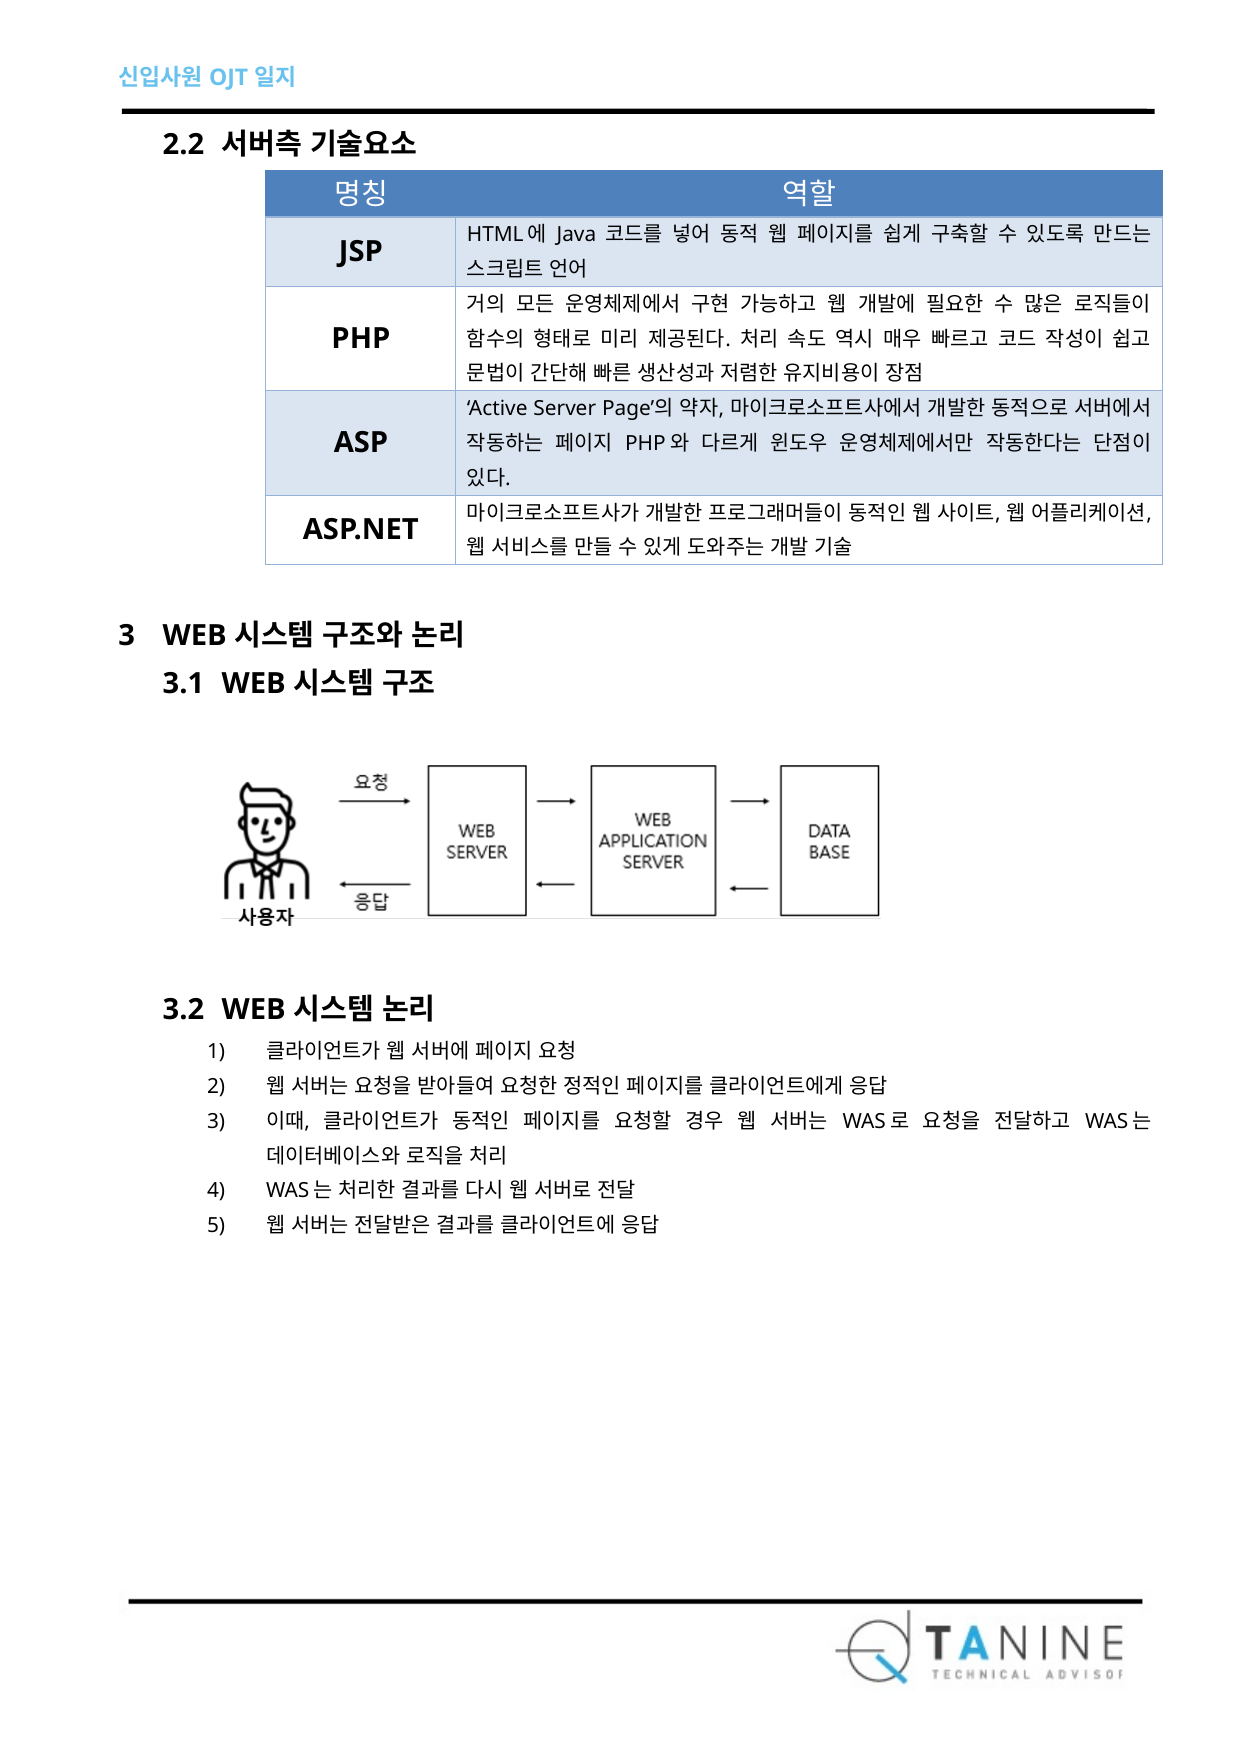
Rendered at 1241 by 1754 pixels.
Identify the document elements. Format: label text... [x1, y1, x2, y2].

table_cell 마이크로소프트사가 개발한 프로그래머들이 동적인 웹 사이트, 웹 어플리케이션, 웹 서비스를 만들 수 있게 도와주는 개발 기술 [456, 496, 1162, 564]
table_header 명칭 [266, 171, 455, 216]
table_cell PHP [266, 287, 455, 390]
table_cell ASP [266, 391, 455, 495]
list 서버측 기술요소 [162, 121, 1152, 163]
list WEB 시스템 구조 [162, 660, 1152, 702]
picture [221, 754, 882, 937]
list 웹 서버는 요청을 받아들여 요청한 정적인 페이지를 클라이언트에게 응답 [207, 1069, 1152, 1100]
list WAS는 처리한 결과를 다시 웹 서버로 전달 [207, 1174, 1152, 1204]
table_cell ASP.NET [266, 496, 455, 564]
table_header 역할 [456, 171, 1162, 216]
table_cell JSP [266, 218, 455, 286]
list WEB 시스템 논리 [162, 986, 1152, 1028]
table_cell 거의 모든 운영체제에서 구현 가능하고 웹 개발에 필요한 수 많은 로직들이 함수의 형태로 미리 제공된다. 처리 속도 역시 매우 빠르고 코드 작성이 쉽고 문법이 간단해 빠른 생산성과 저렴한 유지비용이 장점 [456, 287, 1162, 390]
table_cell HTML에 Java 코드를 넣어 동적 웹 페이지를 쉽게 구축할 수 있도록 만드는 스크립트 언어 [456, 218, 1162, 286]
list 이때, 클라이언트가 동적인 페이지를 요청할 경우 웹 서버는 WAS로 요청을 전달하고 WAS는 데이터베이스와 로직을 처리 [207, 1104, 1152, 1169]
list 웹 서버는 전달받은 결과를 클라이언트에 응답 [207, 1208, 1152, 1239]
list WEB 시스템 구조와 논리 [118, 611, 1152, 653]
picture [118, 1590, 1152, 1695]
table_cell ‘Active Server Page’의 약자, 마이크로소프트사에서 개발한 동적으로 서버에서 작동하는 페이지 PHP와 다르게 윈도우 운영체제에서만 작동한다는 단점이 있다. [456, 391, 1162, 495]
list 클라이언트가 웹 서버에 페이지 요청 [207, 1035, 1152, 1065]
